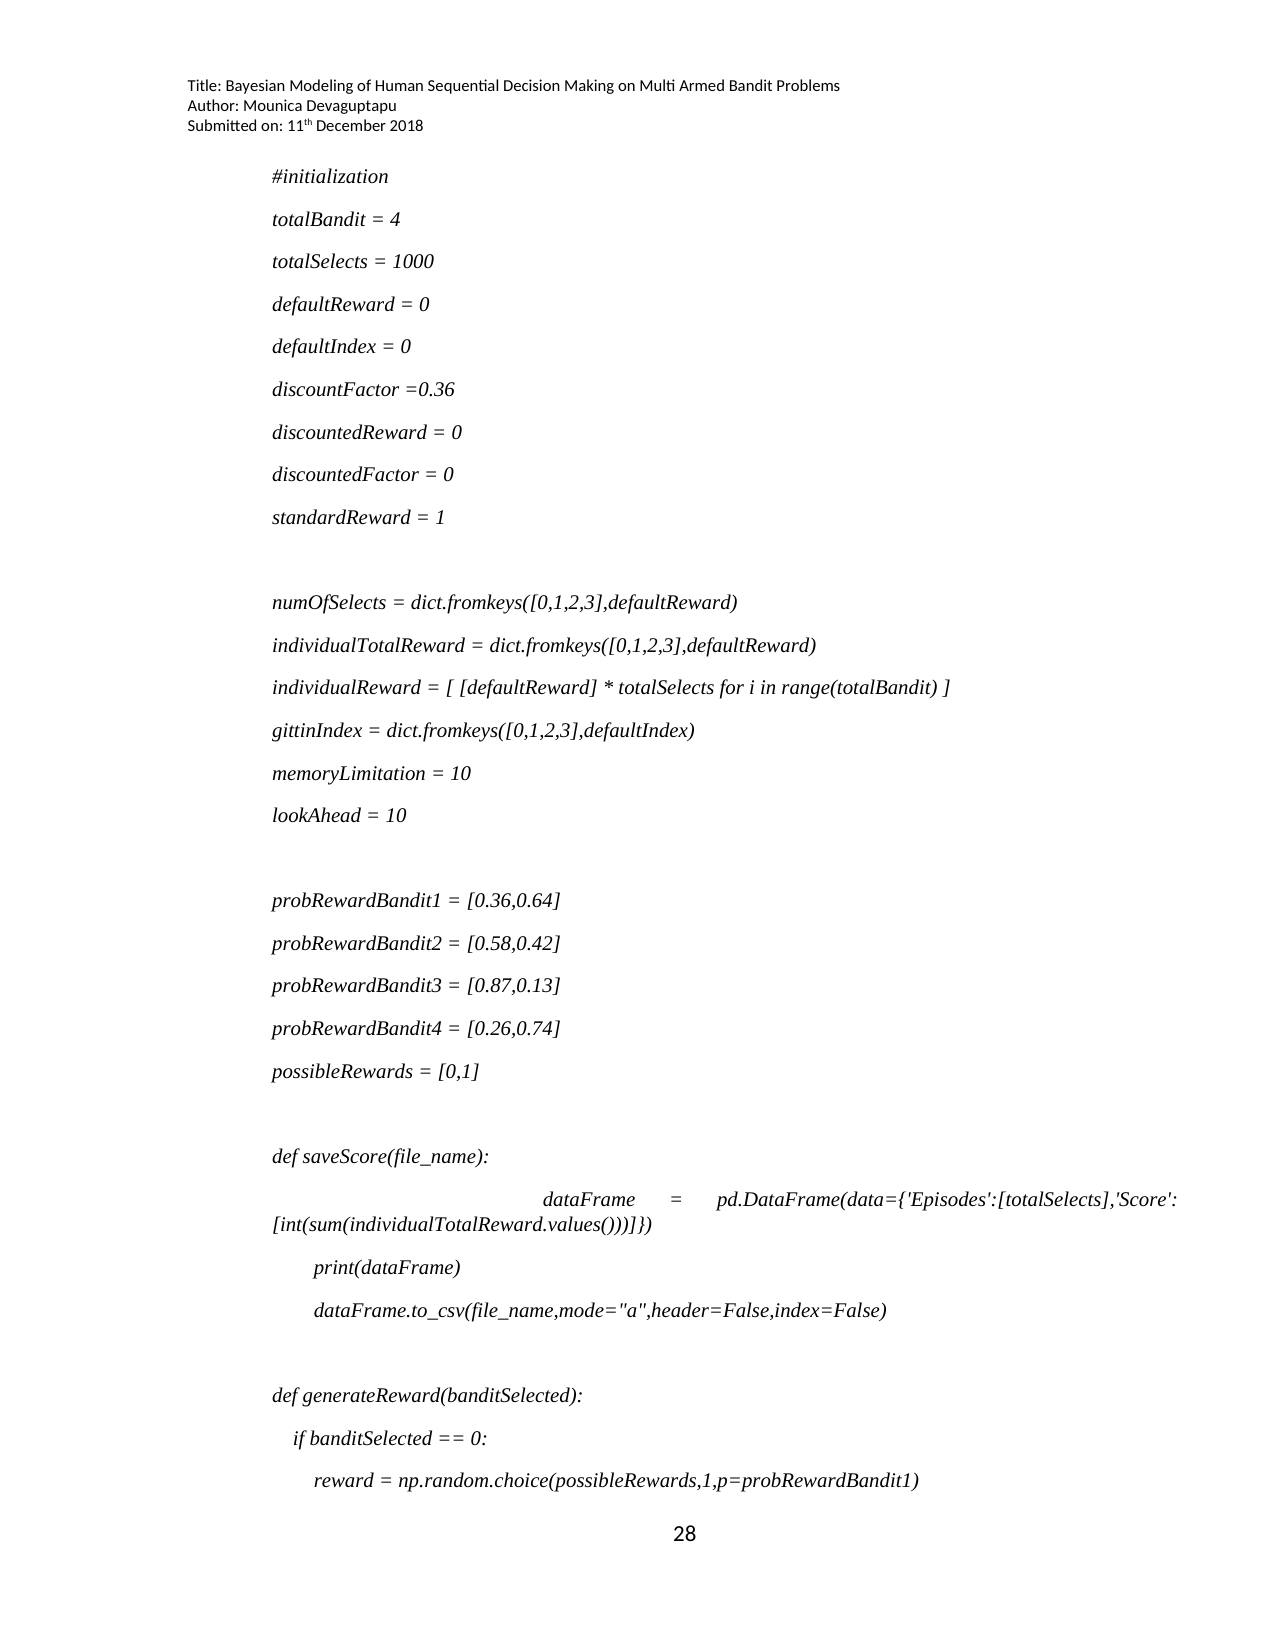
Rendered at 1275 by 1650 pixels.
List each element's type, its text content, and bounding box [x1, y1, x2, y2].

text lookAhead = 10 [272, 803, 1181, 827]
text possibleRewards = [0,1] [272, 1059, 1181, 1083]
text discountedReward = 0 [272, 419, 1181, 444]
text reward = np.random.choice(possibleRewards,1,p=probRewardBandit1) [272, 1468, 1181, 1492]
text probRewardBandit2 = [0.58,0.42] [272, 931, 1181, 955]
text totalSelects = 1000 [272, 249, 1181, 273]
text if banditSelected == 0: [272, 1425, 1181, 1449]
text numOfSelects = dict.fromkeys([0,1,2,3],defaultReward) [272, 590, 1181, 614]
text memoryLimitation = 10 [272, 760, 1181, 784]
text print(dataFrame) [272, 1255, 1181, 1279]
text dataFrame = pd.DataFrame(data={'Episodes':[totalSelects],'Score':[int(sum(individualTotalReward.values()))]}) [272, 1186, 1181, 1236]
text discountFactor =0.36 [272, 377, 1181, 401]
text probRewardBandit4 = [0.26,0.74] [272, 1016, 1181, 1040]
text gittinIndex = dict.fromkeys([0,1,2,3],defaultIndex) [272, 718, 1181, 742]
text probRewardBandit1 = [0.36,0.64] [272, 888, 1181, 912]
text defaultReward = 0 [272, 292, 1181, 316]
text discountedFactor = 0 [272, 462, 1181, 486]
text individualReward = [ [defaultReward] * totalSelects for i in range(totalBandit) ] [272, 675, 1181, 699]
text def saveScore(file_name): [272, 1144, 1181, 1168]
text #initialization [272, 164, 1181, 188]
text standardReward = 1 [272, 505, 1181, 529]
text dataFrame.to_csv(file_name,mode="a",header=False,index=False) [272, 1298, 1181, 1322]
text defaultIndex = 0 [272, 334, 1181, 358]
text def generateReward(banditSelected): [272, 1383, 1181, 1407]
text probRewardBandit3 = [0.87,0.13] [272, 973, 1181, 997]
text totalBandit = 4 [272, 207, 1181, 231]
text individualTotalReward = dict.fromkeys([0,1,2,3],defaultReward) [272, 633, 1181, 657]
